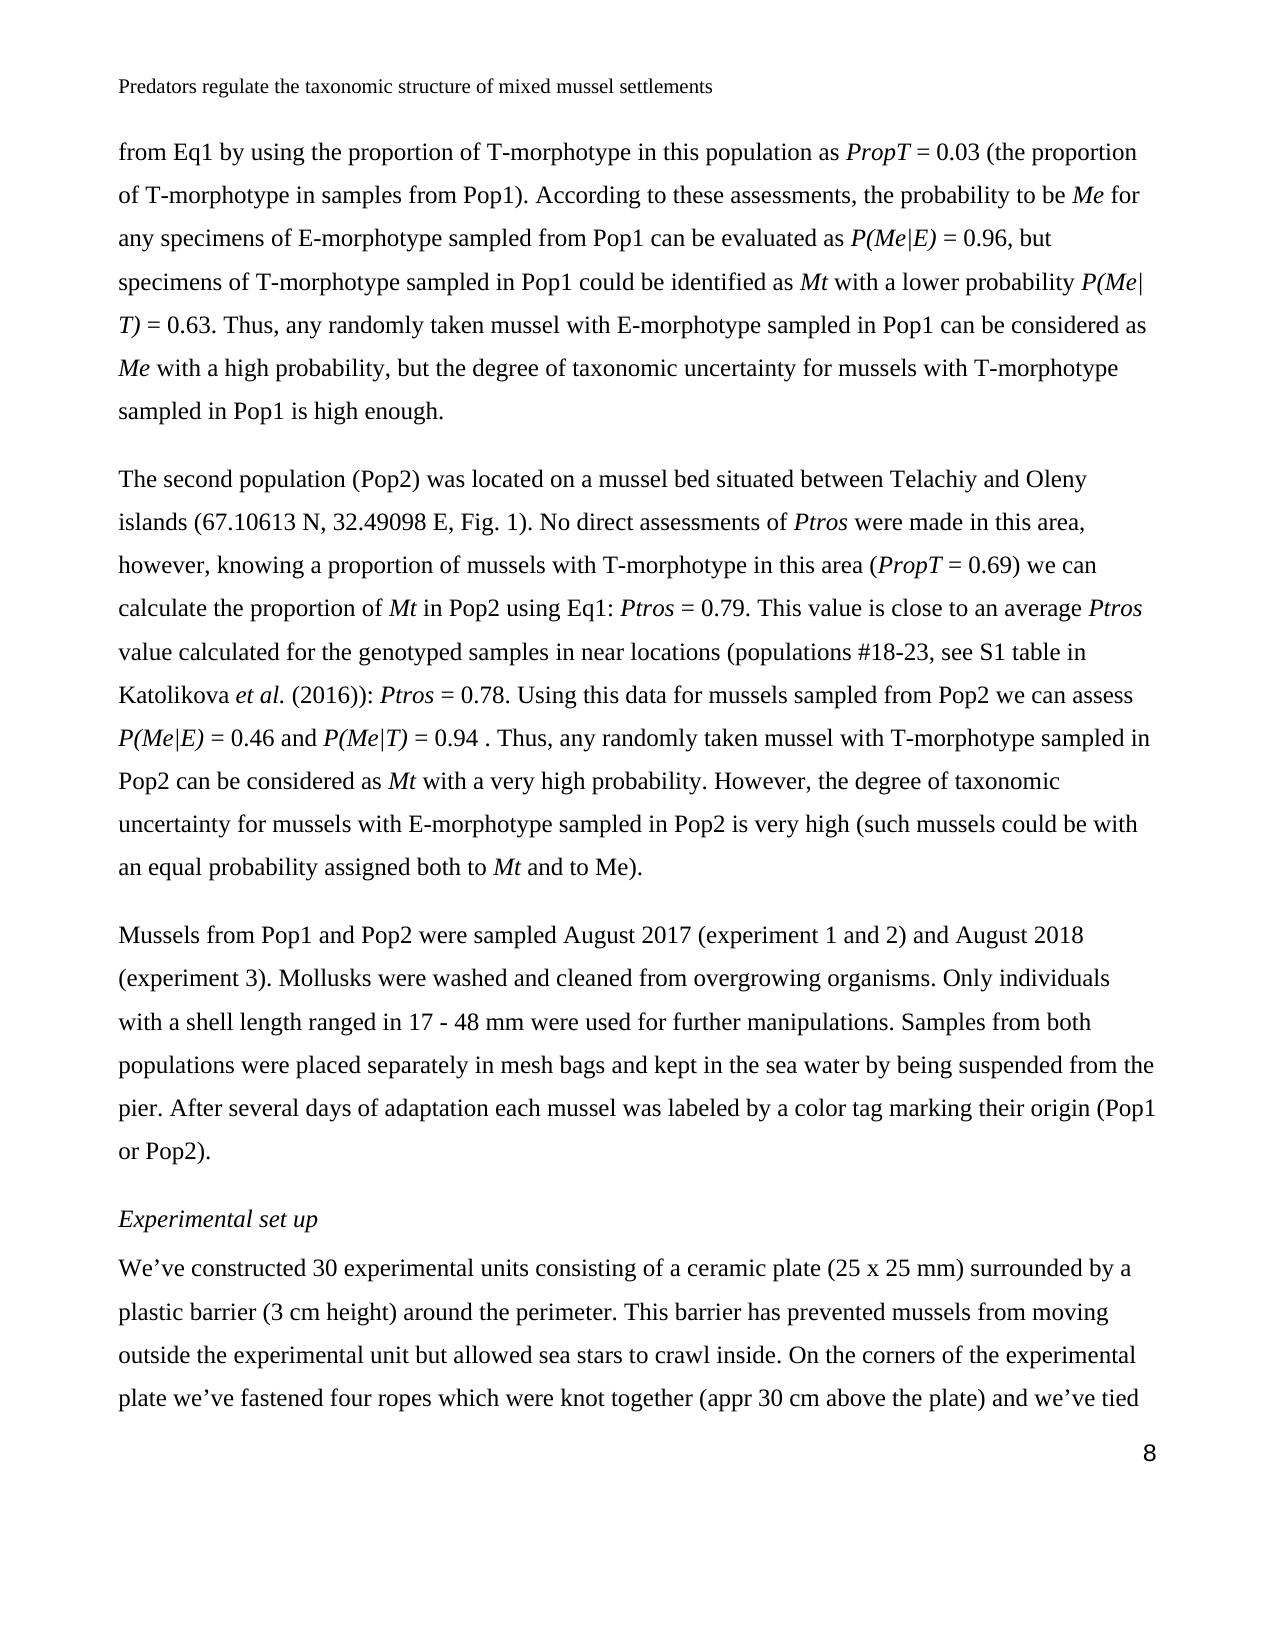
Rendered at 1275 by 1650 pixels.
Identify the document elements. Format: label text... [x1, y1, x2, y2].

text Mussels from Pop1 and Pop2 were sampled August 2017 (experiment 1 and 2) and August 2018 (experiment 3). Mollusks were washed and cleaned from overgrowing organisms. Only individuals with a shell length ranged in 17 - 48 mm were used for further manipulations. Samples from both populations were placed separately in mesh bags and kept in the sea water by being suspended from the pier. After several days of adaptation each mussel was labeled by a color tag marking their origin (Pop1 or Pop2). [118, 920, 1157, 1165]
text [118, 137, 1157, 425]
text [118, 1253, 1157, 1412]
text The second population (Pop2) was located on a mussel bed situated between Telachiy and Oleny islands (67.10613 N, 32.49098 E, Fig. 1). No direct assessments of Ptros were made in this area, however, knowing a proportion of mussels with T-morphotype in this area (PropT = 0.69) we can calculate the proportion of Mt in Pop2 using Eq1: Ptros = 0.79. This value is close to an average Ptros value calculated for the genotyped samples in near locations (populations #18-23, see S1 table in Katolikova et al. (2016)): Ptros = 0.78. Using this data for mussels sampled from Pop2 we can assess P(Me|E) = 0.46 and P(Me|T) = 0.94 . Thus, any randomly taken mussel with T-morphotype sampled in Pop2 can be considered as Mt with a very high probability. However, the degree of taxonomic uncertainty for mussels with E-morphotype sampled in Pop2 is very high (such mussels could be with an equal probability assigned both to Mt and to Me). [118, 464, 1157, 881]
subtitle Experimental set up [118, 1204, 1157, 1233]
